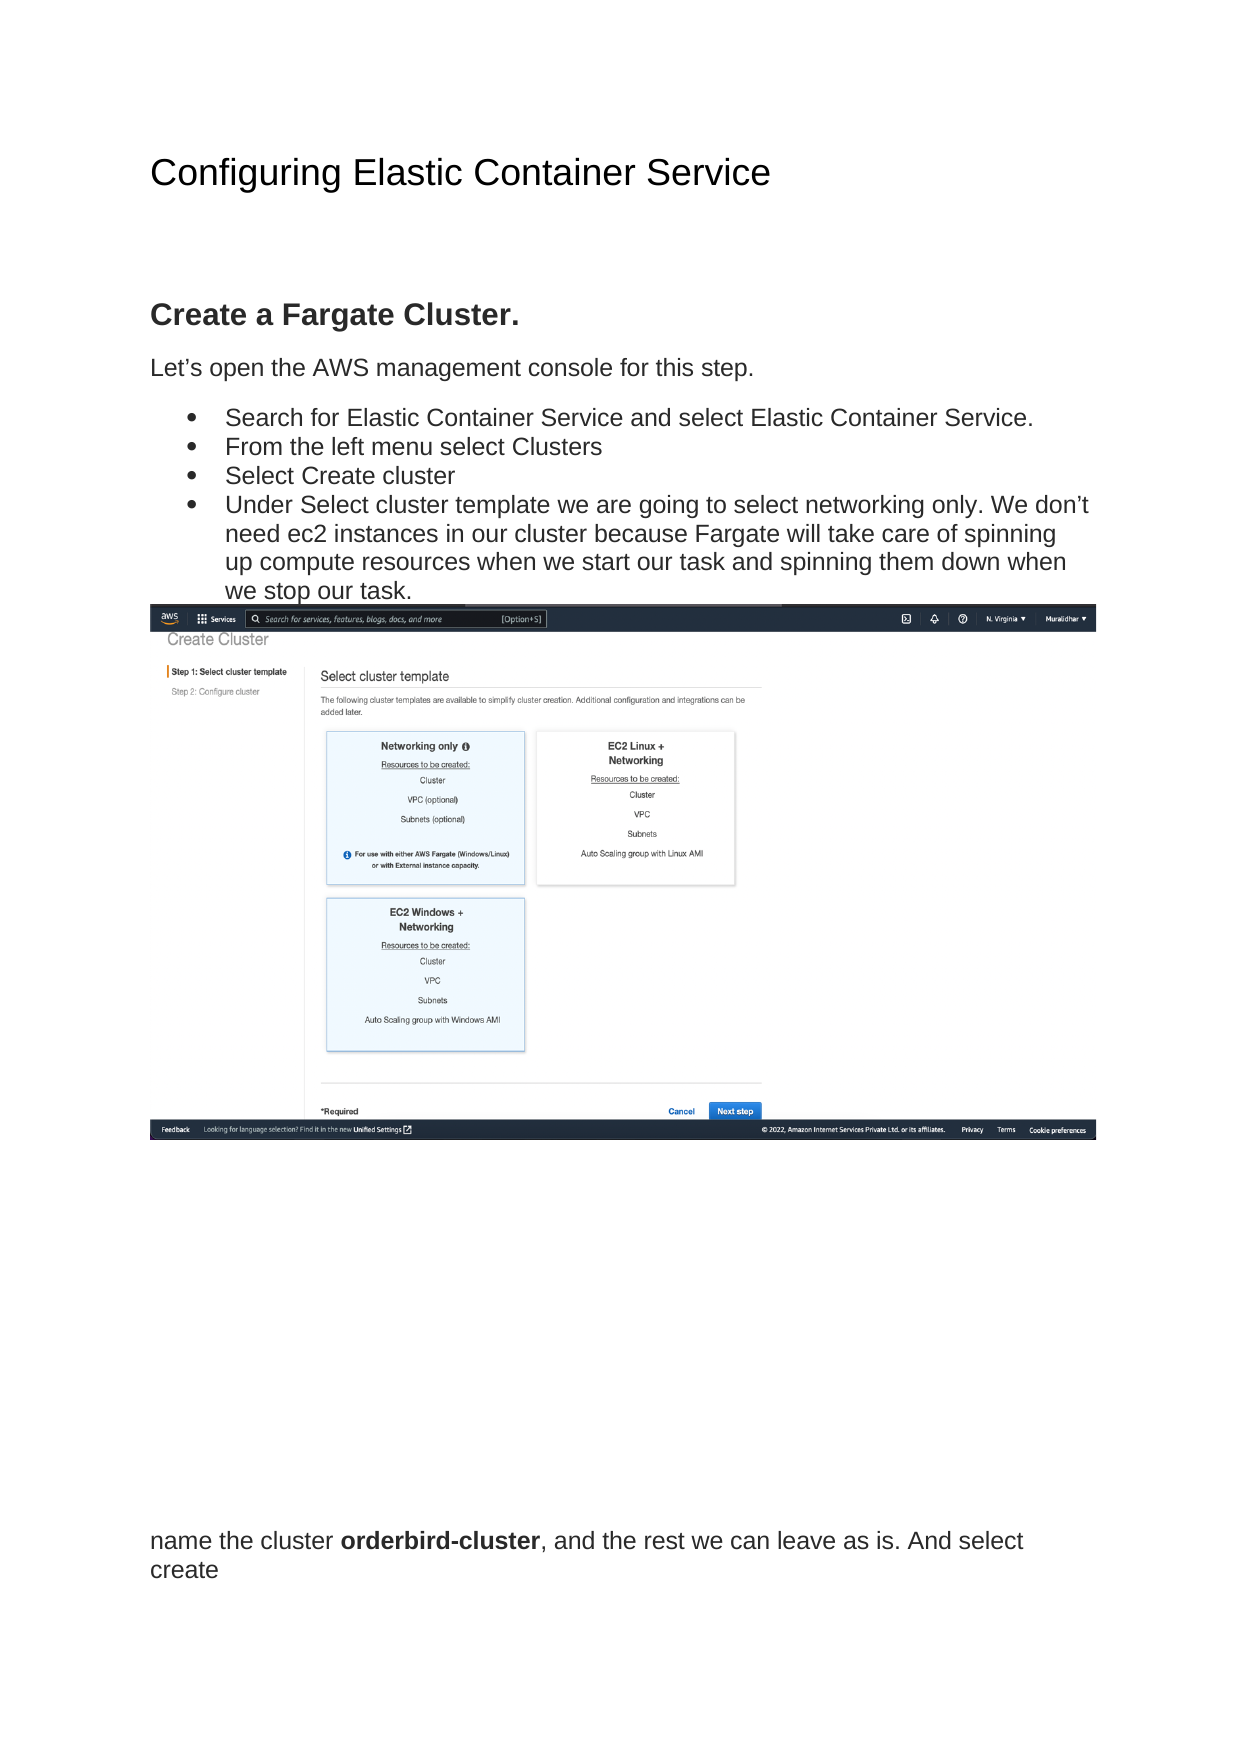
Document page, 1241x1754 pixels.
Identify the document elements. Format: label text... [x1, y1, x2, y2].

list Under Select cluster template we are going to select networking only. We don’t need ec2 instances in our cluster because Fargate will take care of spinning up compute resources when we start our task and spinning them down when we stop our task. [187, 490, 1090, 604]
list From the left menu select Clusters [187, 432, 1090, 461]
text name the cluster orderbird-cluster, and the rest we can leave as is. And select create [150, 1526, 1090, 1583]
text Configuring Elastic Container Service [150, 150, 1090, 193]
text Create a Fargate Cluster. [150, 296, 1090, 331]
text Let’s open the AWS management console for this step. [150, 353, 1090, 382]
list Search for Elastic Container Service and select Elastic Container Service. [187, 403, 1090, 432]
picture [150, 604, 1097, 1140]
list Select Create cluster [187, 461, 1090, 490]
